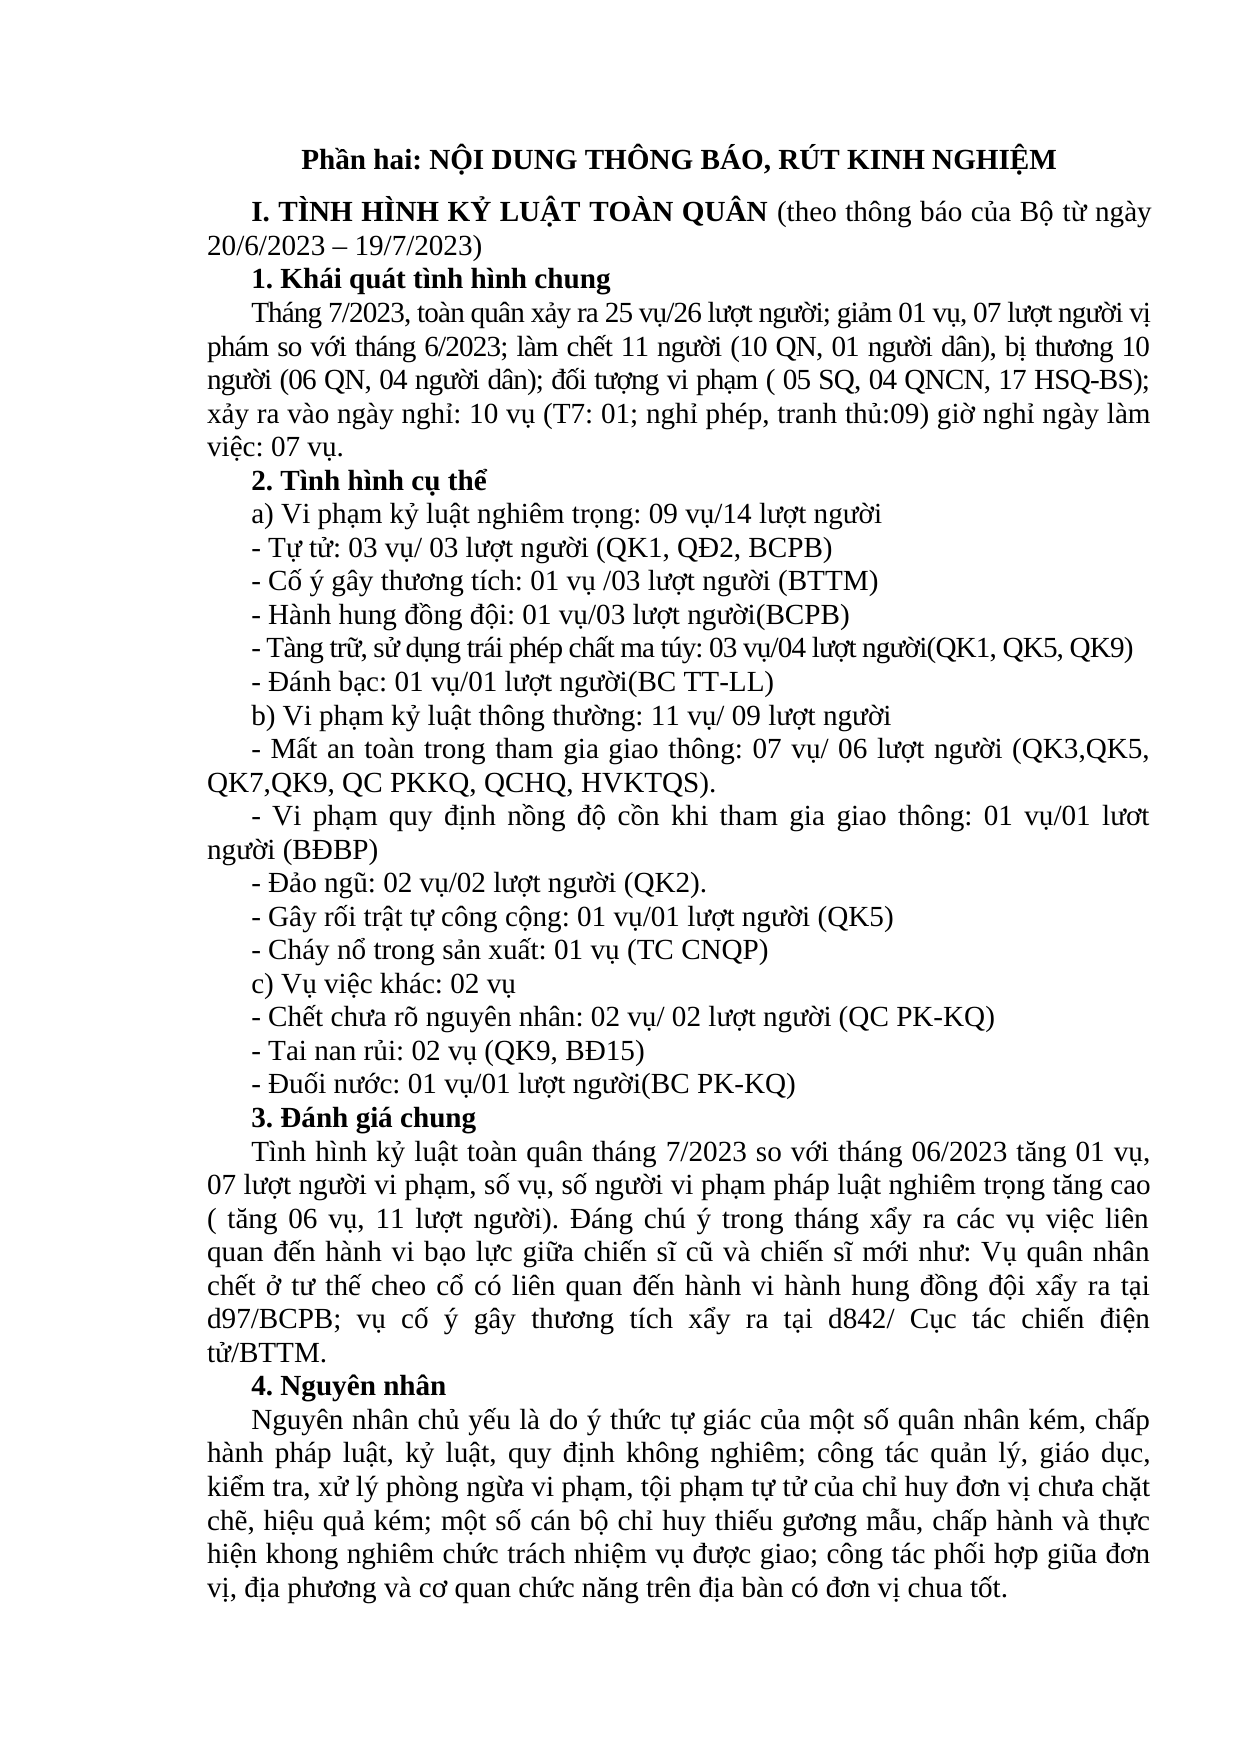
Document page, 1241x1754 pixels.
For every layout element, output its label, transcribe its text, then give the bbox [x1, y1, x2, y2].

text I. TÌNH HÌNH KỶ LUẬT TOÀN QUÂN (theo thông báo của Bộ từ ngày 20/6/2023 – 19/7/2023) [207, 194, 1152, 262]
text Phần hai: NỘI DUNG THÔNG BÁO, RÚT KINH NGHIỆM [207, 142, 1152, 175]
text - Đảo ngũ: 02 vụ/02 lượt người (QK2). [207, 865, 1152, 899]
text Tháng 7/2023, toàn quân xảy ra 25 vụ/26 lượt người; giảm 01 vụ, 07 lượt người vị phám so với tháng 6/2023; làm chết 11 người (10 QN, 01 người dân), bị thương 10 người (06 QN, 04 người dân); đối tượng vi phạm ( 05 SQ, 04 QNCN, 17 HSQ-BS); xảy ra vào ngày nghỉ: 10 vụ (T7: 01; nghỉ phép, tranh thủ:09) giờ nghỉ ngày làm việc: 07 vụ. [207, 295, 1152, 463]
text - Đuối nước: 01 vụ/01 lượt người(BC PK-KQ) [207, 1067, 1152, 1100]
text - Đánh bạc: 01 vụ/01 lượt người(BC TT-LL) [207, 664, 1152, 698]
text a) Vi phạm kỷ luật nghiêm trọng: 09 vụ/14 lượt người [207, 496, 1152, 530]
text - Tàng trữ, sử dụng trái phép chất ma túy: 03 vụ/04 lượt người(QK1, QK5, QK9) [207, 631, 1152, 664]
text 2. Tình hình cụ thể [207, 463, 1152, 496]
text Tình hình kỷ luật toàn quân tháng 7/2023 so với tháng 06/2023 tăng 01 vụ, 07 lượt người vi phạm, số vụ, số người vi phạm pháp luật nghiêm trọng tăng cao ( tăng 06 vụ, 11 lượt người). Đáng chú ý trong tháng xẩy ra các vụ việc liên quan đến hành vi bạo lực giữa chiến sĩ cũ và chiến sĩ mới như: Vụ quân nhân chết ở tư thế cheo cổ có liên quan đến hành vi hành hung đồng đội xẩy ra tại d97/BCPB; vụ cố ý gây thương tích xẩy ra tại d842/ Cục tác chiến điện tử/BTTM. [207, 1134, 1152, 1368]
text b) Vi phạm kỷ luật thông thường: 11 vụ/ 09 lượt người [207, 698, 1152, 731]
text - Cố ý gây thương tích: 01 vụ /03 lượt người (BTTM) [207, 563, 1152, 597]
text 4. Nguyên nhân [207, 1368, 1152, 1402]
text 1. Khái quát tình hình chung [207, 262, 1152, 295]
text 3. Đánh giá chung [207, 1100, 1152, 1134]
text - Tự tử: 03 vụ/ 03 lượt người (QK1, QĐ2, BCPB) [207, 530, 1152, 563]
text - Gây rối trật tự công cộng: 01 vụ/01 lượt người (QK5) [207, 899, 1152, 932]
text - Chết chưa rõ nguyên nhân: 02 vụ/ 02 lượt người (QC PK-KQ) [207, 999, 1152, 1033]
text - Hành hung đồng đội: 01 vụ/03 lượt người(BCPB) [207, 597, 1152, 631]
text Nguyên nhân chủ yếu là do ý thức tự giác của một số quân nhân kém, chấp hành pháp luật, kỷ luật, quy định không nghiêm; công tác quản lý, giáo dục, kiểm tra, xử lý phòng ngừa vi phạm, tội phạm tự tử của chỉ huy đơn vị chưa chặt chẽ, hiệu quả kém; một số cán bộ chỉ huy thiếu gương mẫu, chấp hành và thực hiện khong nghiêm chức trách nhiệm vụ được giao; công tác phối hợp giũa đơn vị, địa phương và cơ quan chức năng trên địa bàn có đơn vị chua tốt. [207, 1402, 1152, 1603]
text - Vi phạm quy định nồng độ cồn khi tham gia giao thông: 01 vụ/01 lươt người (BĐBP) [207, 798, 1152, 865]
text - Mất an toàn trong tham gia giao thông: 07 vụ/ 06 lượt người (QK3,QK5, QK7,QK9, QC PKKQ, QCHQ, HVKTQS). [207, 731, 1152, 798]
text - Tai nan rủi: 02 vụ (QK9, BĐ15) [207, 1033, 1152, 1067]
text - Cháy nổ trong sản xuất: 01 vụ (TC CNQP) [207, 932, 1152, 966]
text c) Vụ việc khác: 02 vụ [207, 966, 1152, 999]
